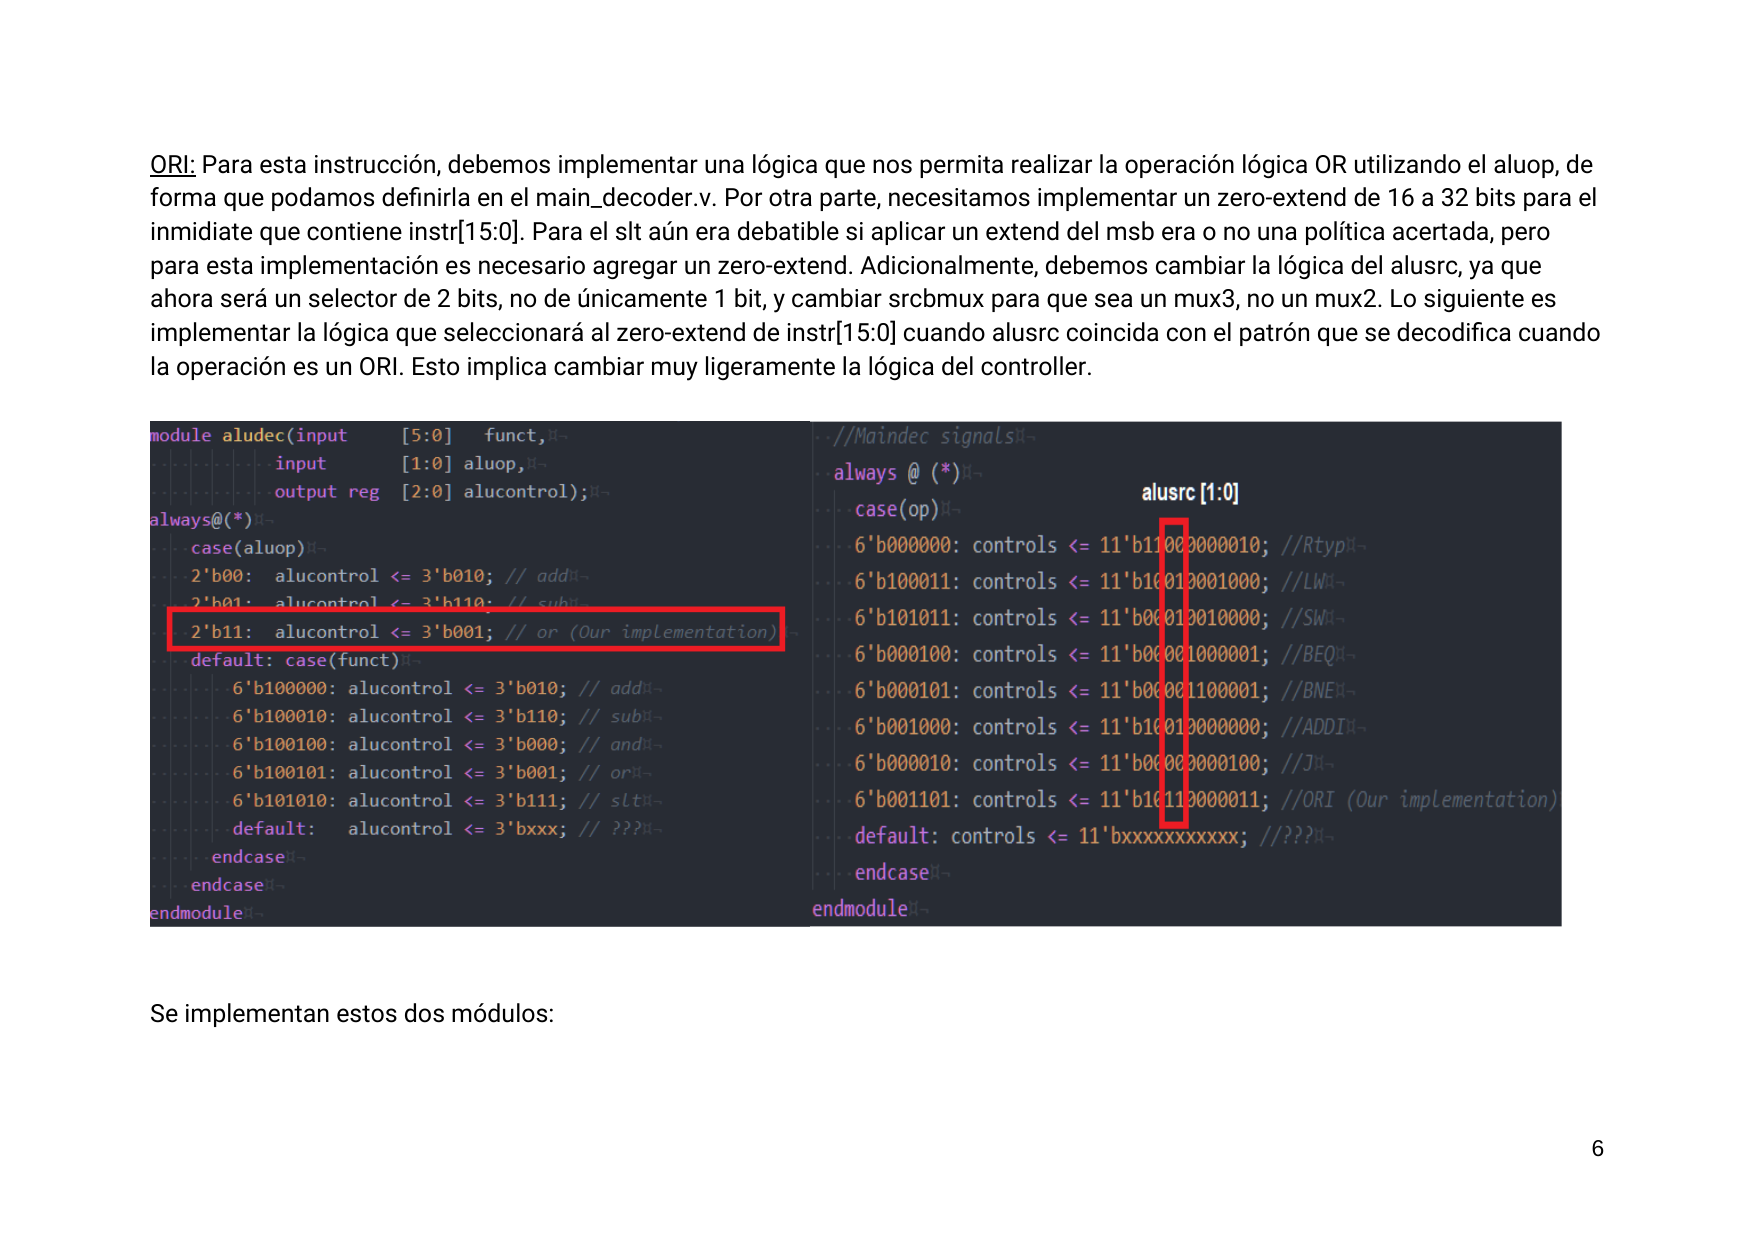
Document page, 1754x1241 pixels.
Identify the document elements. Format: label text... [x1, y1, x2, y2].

picture [150, 419, 1562, 928]
text Se implementan estos dos módulos: [150, 999, 1604, 1028]
text ORI: Para esta instrucción, debemos implementar una lógica que nos permita realizar la operación lógica OR utilizando el aluop, de forma que podamos definirla en el main_decoder.v. Por otra parte, necesitamos implementar un zero-extend de 16 a 32 bits para el inmidiate que contiene instr[15:0]. Para el slt aún era debatible si aplicar un extend del msb era o no una política acertada, pero para esta implementación es necesario agregar un zero-extend. Adicionalmente, debemos cambiar la lógica del alusrc, ya que ahora será un selector de 2 bits, no de únicamente 1 bit, y cambiar srcbmux para que sea un mux3, no un mux2. Lo siguiente es implementar la lógica que seleccionará al zero-extend de instr[15:0] cuando alusrc coincida con el patrón que se decodifica cuando la operación es un ORI. Esto implica cambiar muy ligeramente la lógica del controller. [150, 150, 1604, 381]
